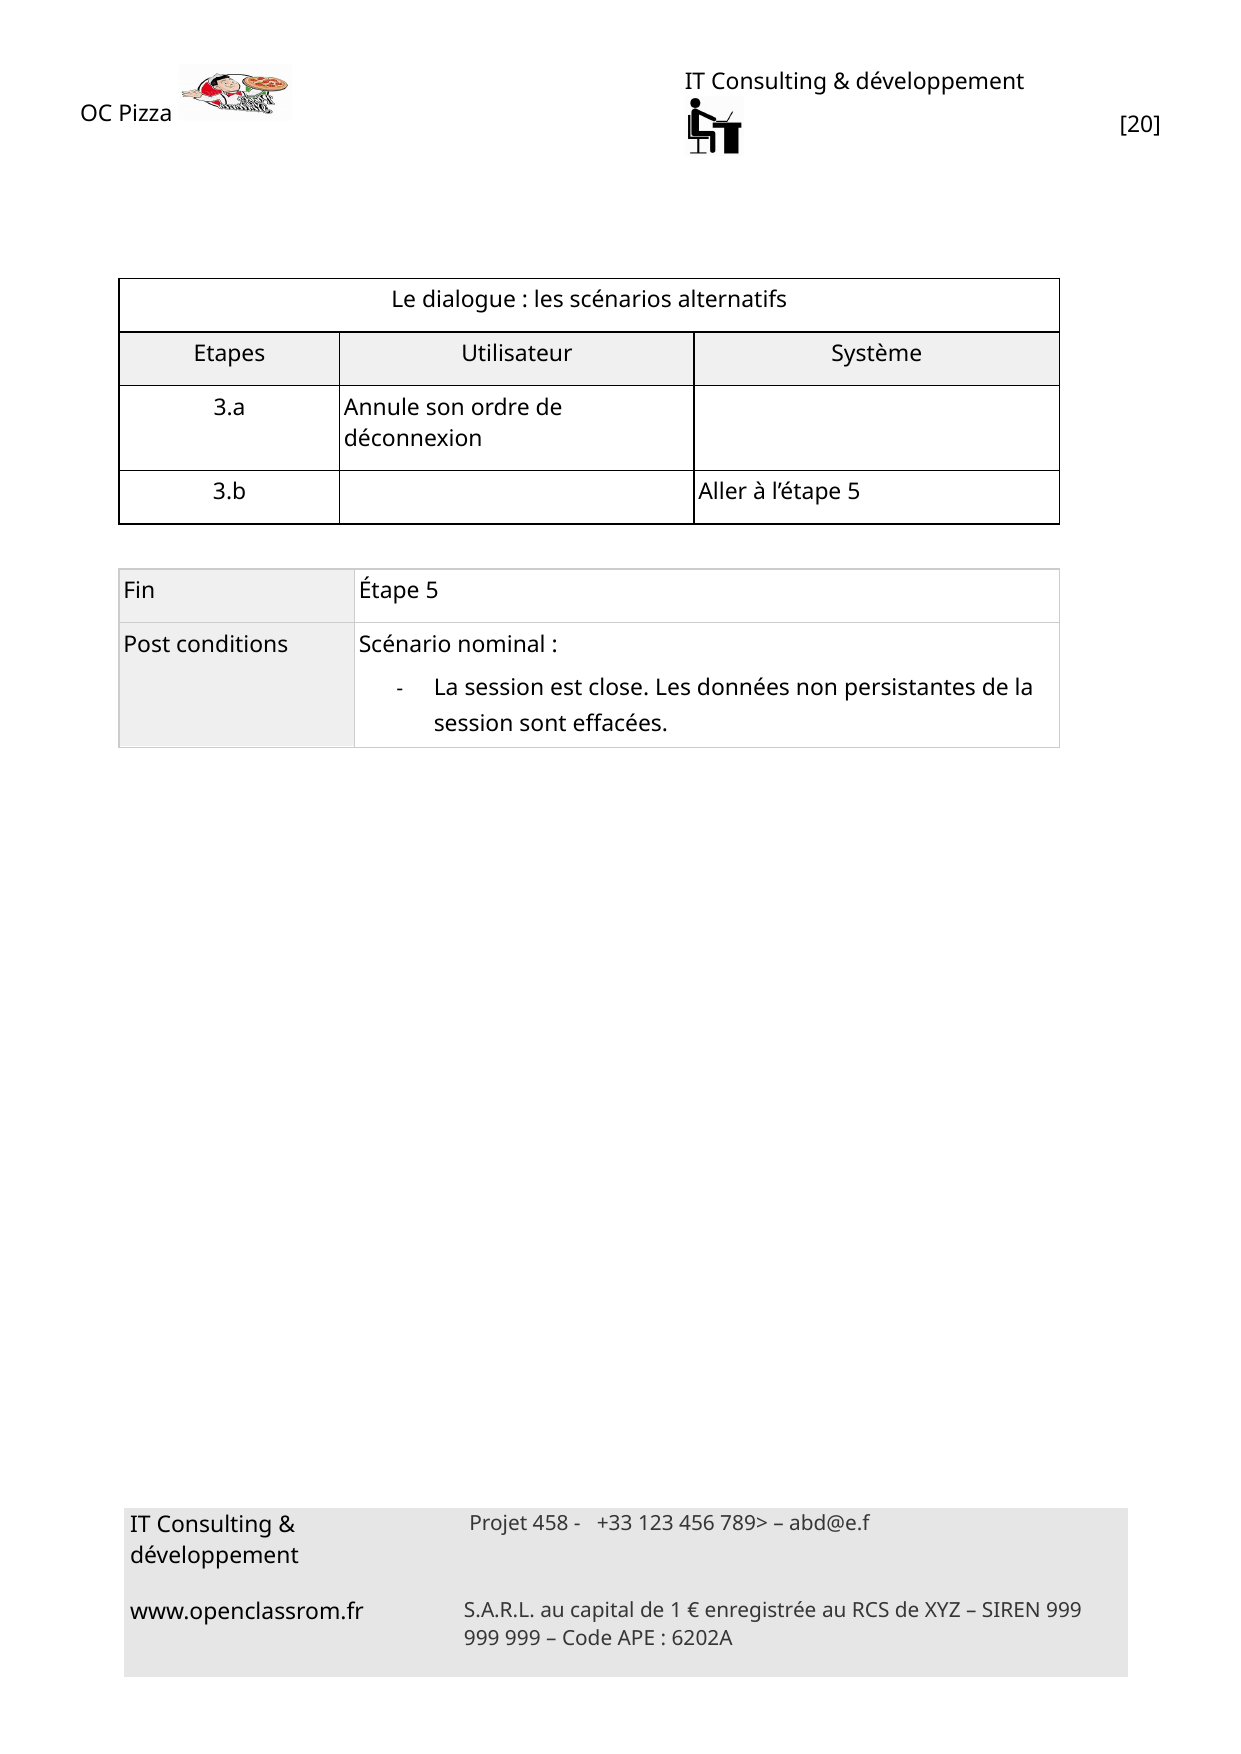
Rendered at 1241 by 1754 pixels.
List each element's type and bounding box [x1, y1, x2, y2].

table_cell [695, 471, 1059, 523]
table_cell [340, 333, 693, 385]
picture [684, 96, 744, 156]
table_cell [340, 471, 693, 523]
table_header [120, 570, 354, 622]
table_cell [695, 333, 1059, 385]
table_cell [695, 386, 1059, 469]
table_header [120, 279, 1059, 331]
table_header [355, 570, 1059, 622]
picture [178, 64, 293, 121]
table_cell [120, 333, 339, 385]
table_cell [340, 386, 693, 469]
table_cell [120, 623, 354, 746]
table_cell [120, 471, 339, 523]
table_cell [355, 623, 1059, 746]
table_cell [120, 386, 339, 469]
